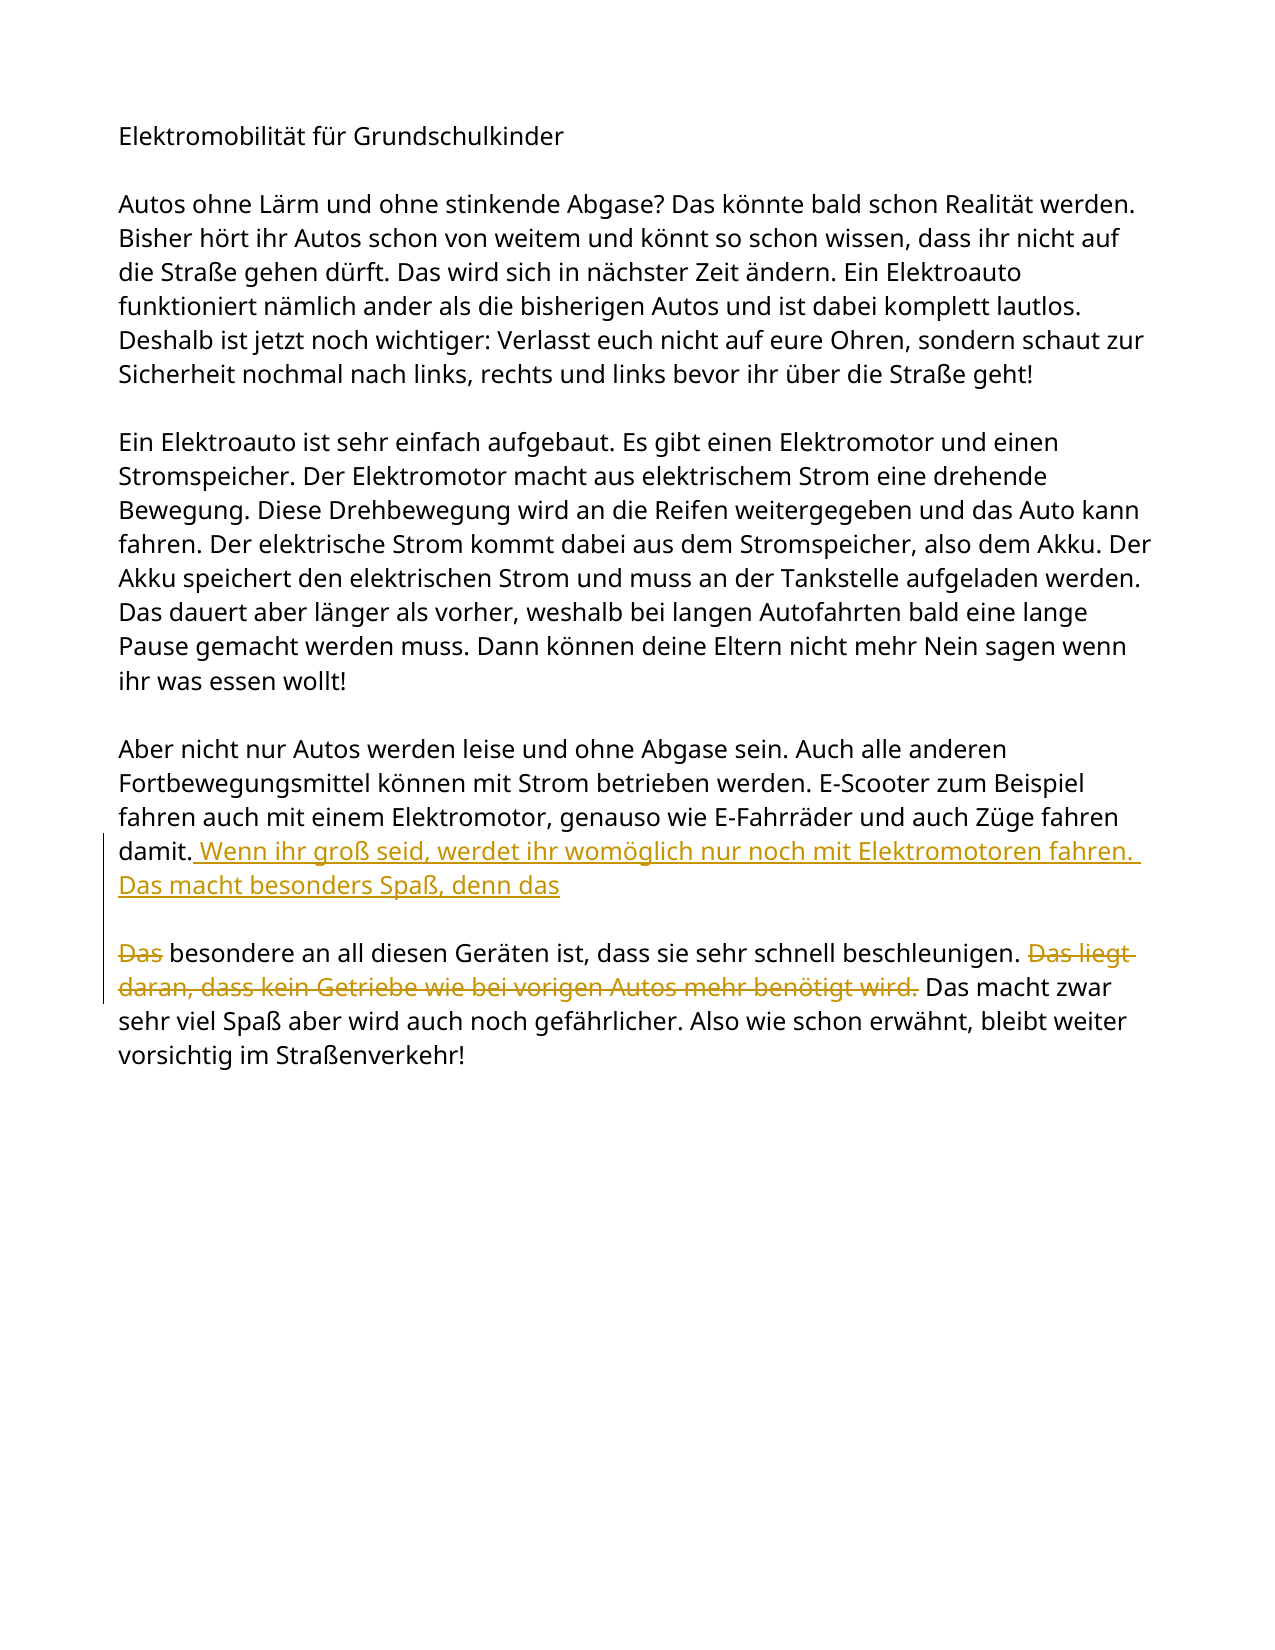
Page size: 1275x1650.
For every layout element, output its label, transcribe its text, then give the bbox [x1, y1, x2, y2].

text Elektromobilität für Grundschulkinder [118, 118, 1157, 152]
text Autos ohne Lärm und ohne stinkende Abgase? Das könnte bald schon Realität werden. Bisher hört ihr Autos schon von weitem und könnt so schon wissen, dass ihr nicht auf die Straße gehen dürft. Das wird sich in nächster Zeit ändern. Ein Elektroauto funktioniert nämlich ander als die bisherigen Autos und ist dabei komplett lautlos. Deshalb ist jetzt noch wichtiger: Verlasst euch nicht auf eure Ohren, sondern schaut zur Sicherheit nochmal nach links, rechts und links bevor ihr über die Straße geht! [118, 186, 1157, 391]
text Aber nicht nur Autos werden leise und ohne Abgase sein. Auch alle anderen Fortbewegungsmittel können mit Strom betrieben werden. E-Scooter zum Beispiel fahren auch mit einem Elektromotor, genauso wie E-Fahrräder und auch Züge fahren damit. [118, 731, 1157, 902]
text besondere an all diesen Geräten ist, dass sie sehr schnell beschleunigen. Das macht zwar sehr viel Spaß aber wird auch noch gefährlicher. Also wie schon erwähnt, bleibt weiter vorsichtig im Straßenverkehr! [118, 936, 1157, 1072]
text Ein Elektroauto ist sehr einfach aufgebaut. Es gibt einen Elektromotor und einen Stromspeicher. Der Elektromotor macht aus elektrischem Strom eine drehende Bewegung. Diese Drehbewegung wird an die Reifen weitergegeben und das Auto kann fahren. Der elektrische Strom kommt dabei aus dem Stromspeicher, also dem Akku. Der Akku speichert den elektrischen Strom und muss an der Tankstelle aufgeladen werden. Das dauert aber länger als vorher, weshalb bei langen Autofahrten bald eine lange Pause gemacht werden muss. Dann können deine Eltern nicht mehr Nein sagen wenn ihr was essen wollt! [118, 425, 1157, 697]
